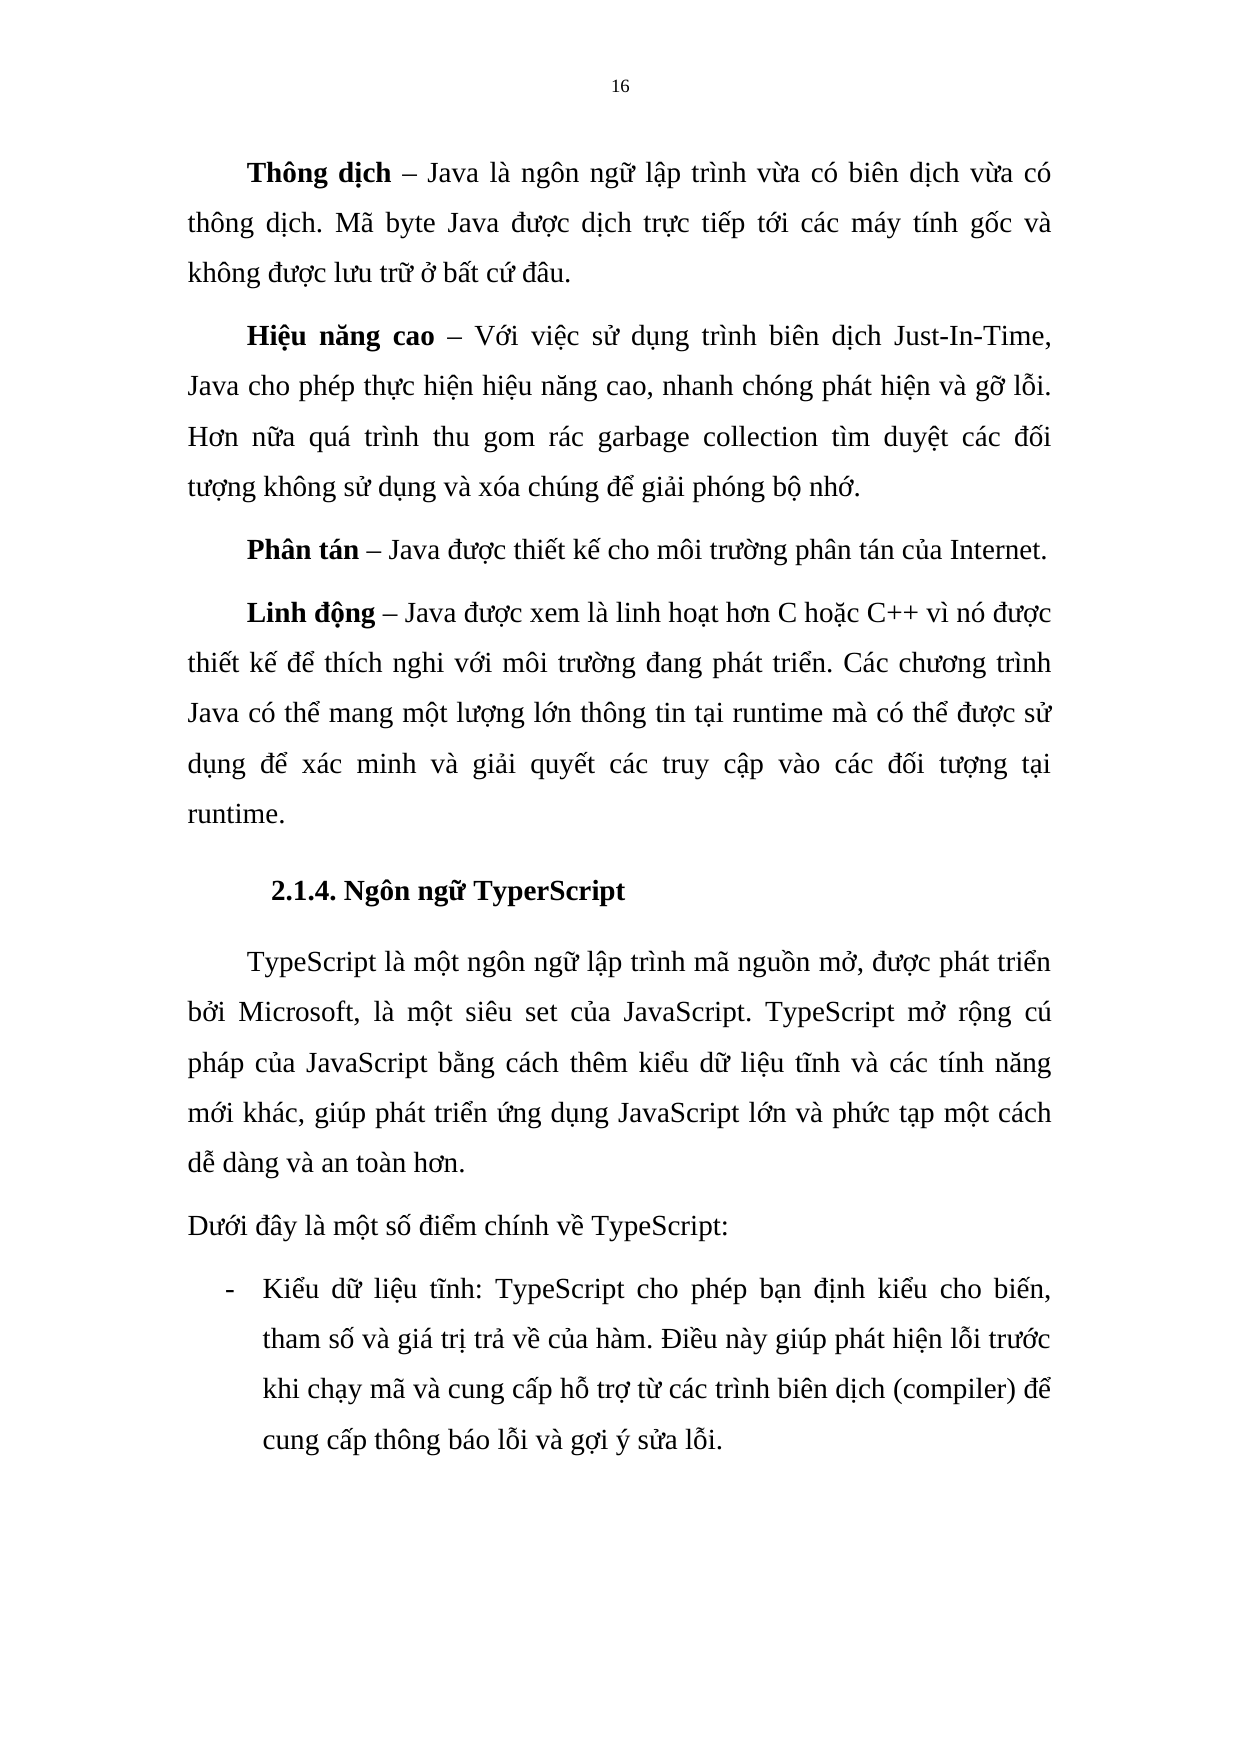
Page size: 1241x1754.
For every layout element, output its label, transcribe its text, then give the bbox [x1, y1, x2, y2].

text Hiệu năng cao – Với việc sử dụng trình biên dịch Just-In-Time, Java cho phép thực hiện hiệu năng cao, nhanh chóng phát hiện và gỡ lỗi. Hơn nữa quá trình thu gom rác garbage collection tìm duyệt các đối tượng không sử dụng và xóa chúng để giải phóng bộ nhớ. [187, 318, 1053, 503]
text Dưới đây là một số điểm chính về TypeScript: [187, 1208, 1053, 1242]
text TypeScript là một ngôn ngữ lập trình mã nguồn mở, được phát triển bởi Microsoft, là một siêu set của JavaScript. TypeScript mở rộng cú pháp của JavaScript bằng cách thêm kiểu dữ liệu tĩnh và các tính năng mới khác, giúp phát triển ứng dụng JavaScript lớn và phức tạp một cách dễ dàng và an toàn hơn. [187, 944, 1053, 1179]
text Thông dịch – Java là ngôn ngữ lập trình vừa có biên dịch vừa có thông dịch. Mã byte Java được dịch trực tiếp tới các máy tính gốc và không được lưu trữ ở bất cứ đâu. [187, 155, 1053, 289]
list Kiểu dữ liệu tĩnh: TypeScript cho phép bạn định kiểu cho biến, tham số và giá trị trả về của hàm. Điều này giúp phát hiện lỗi trước khi chạy mã và cung cấp hỗ trợ từ các trình biên dịch (compiler) để cung cấp thông báo lỗi và gợi ý sửa lỗi. [225, 1271, 1053, 1455]
text Linh động – Java được xem là linh hoạt hơn C hoặc C++ vì nó được thiết kế để thích nghi với môi trường đang phát triển. Các chương trình Java có thể mang một lượng lớn thông tin tại runtime mà có thể được sử dụng để xác minh và giải quyết các truy cập vào các đối tượng tại runtime. [187, 595, 1053, 829]
subtitle Ngôn ngữ TyperScript [271, 873, 1053, 907]
text Phân tán – Java được thiết kế cho môi trường phân tán của Internet. [187, 532, 1053, 566]
